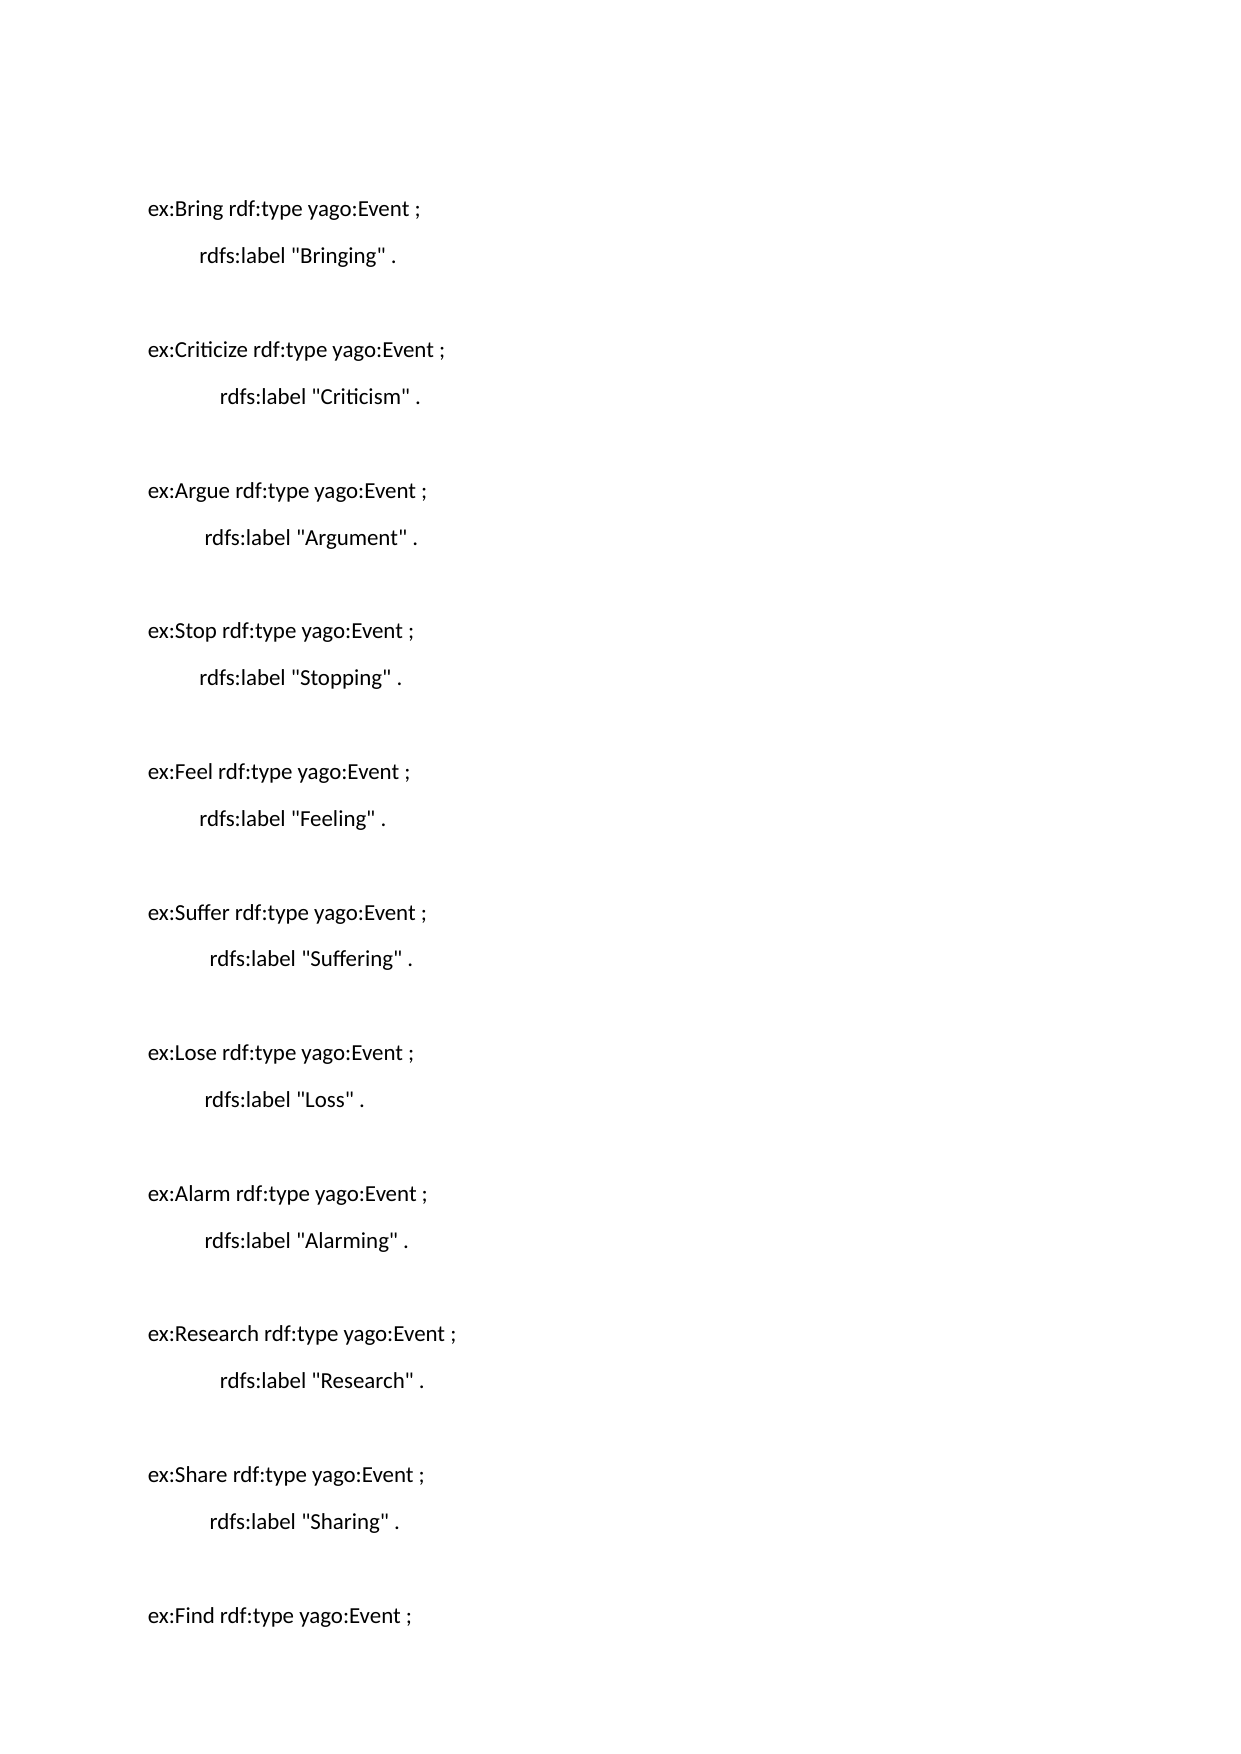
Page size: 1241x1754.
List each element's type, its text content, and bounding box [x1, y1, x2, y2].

text rdfs:label "Sharing" . [148, 1507, 1093, 1535]
text ex:Find rdf:type yago:Event ; [148, 1601, 1093, 1629]
text ex:Argue rdf:type yago:Event ; [148, 476, 1093, 504]
text rdfs:label "Criticism" . [148, 382, 1093, 410]
text rdfs:label "Feeling" . [148, 804, 1093, 832]
text ex:Feel rdf:type yago:Event ; [148, 757, 1093, 785]
text ex:Stop rdf:type yago:Event ; [148, 616, 1093, 644]
text rdfs:label "Loss" . [148, 1085, 1093, 1113]
text rdfs:label "Research" . [148, 1366, 1093, 1394]
text ex:Lose rdf:type yago:Event ; [148, 1038, 1093, 1066]
text ex:Criticize rdf:type yago:Event ; [148, 335, 1093, 363]
text rdfs:label "Bringing" . [148, 241, 1093, 269]
text ex:Research rdf:type yago:Event ; [148, 1319, 1093, 1347]
text rdfs:label "Alarming" . [148, 1226, 1093, 1254]
text rdfs:label "Stopping" . [148, 663, 1093, 691]
text ex:Share rdf:type yago:Event ; [148, 1460, 1093, 1488]
text ex:Alarm rdf:type yago:Event ; [148, 1179, 1093, 1207]
text rdfs:label "Suffering" . [148, 944, 1093, 972]
text rdfs:label "Argument" . [148, 523, 1093, 551]
text ex:Bring rdf:type yago:Event ; [148, 194, 1093, 222]
text ex:Suffer rdf:type yago:Event ; [148, 898, 1093, 926]
